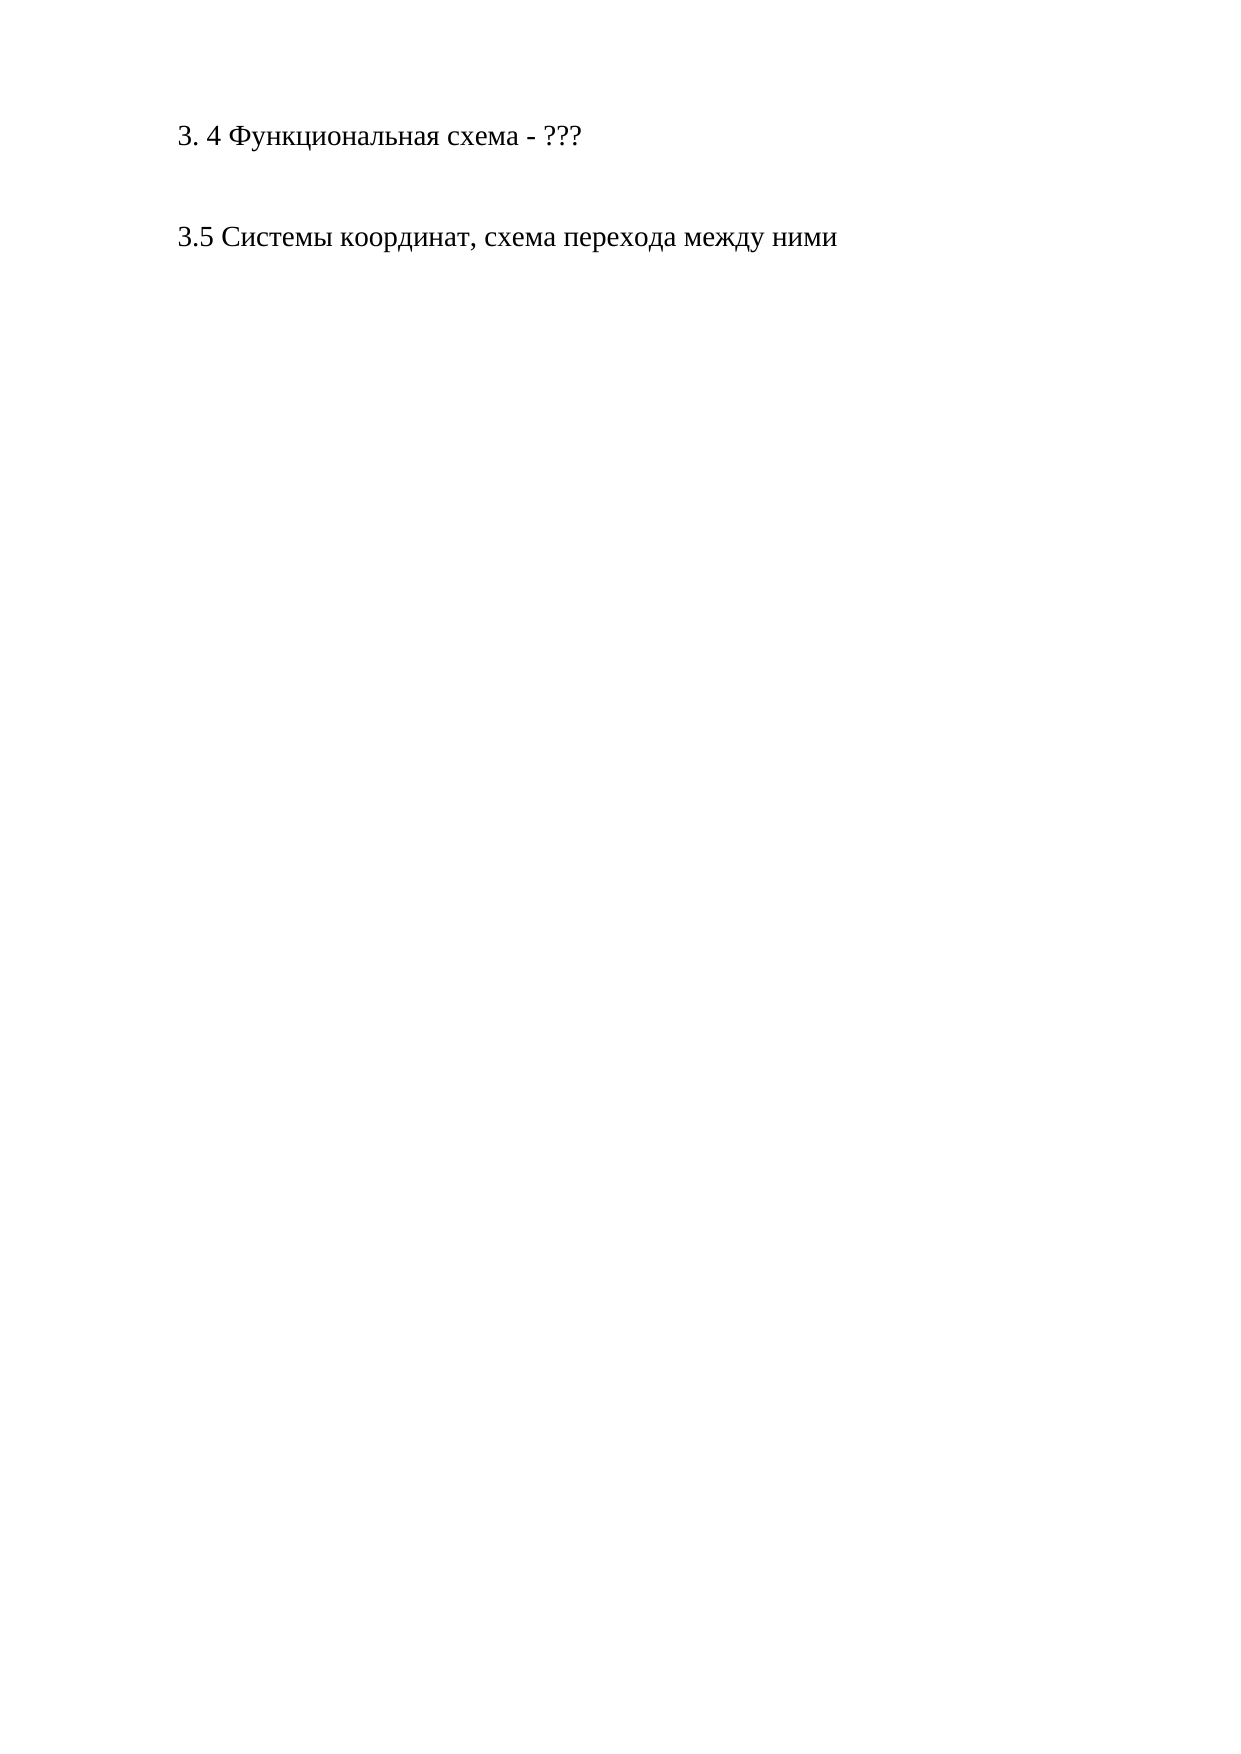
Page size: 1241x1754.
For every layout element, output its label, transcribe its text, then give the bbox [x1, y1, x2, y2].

text 3. 4 Функциональная схема - ??? [177, 118, 1152, 152]
text 3.5 Системы координат, схема перехода между ними [177, 219, 1152, 252]
